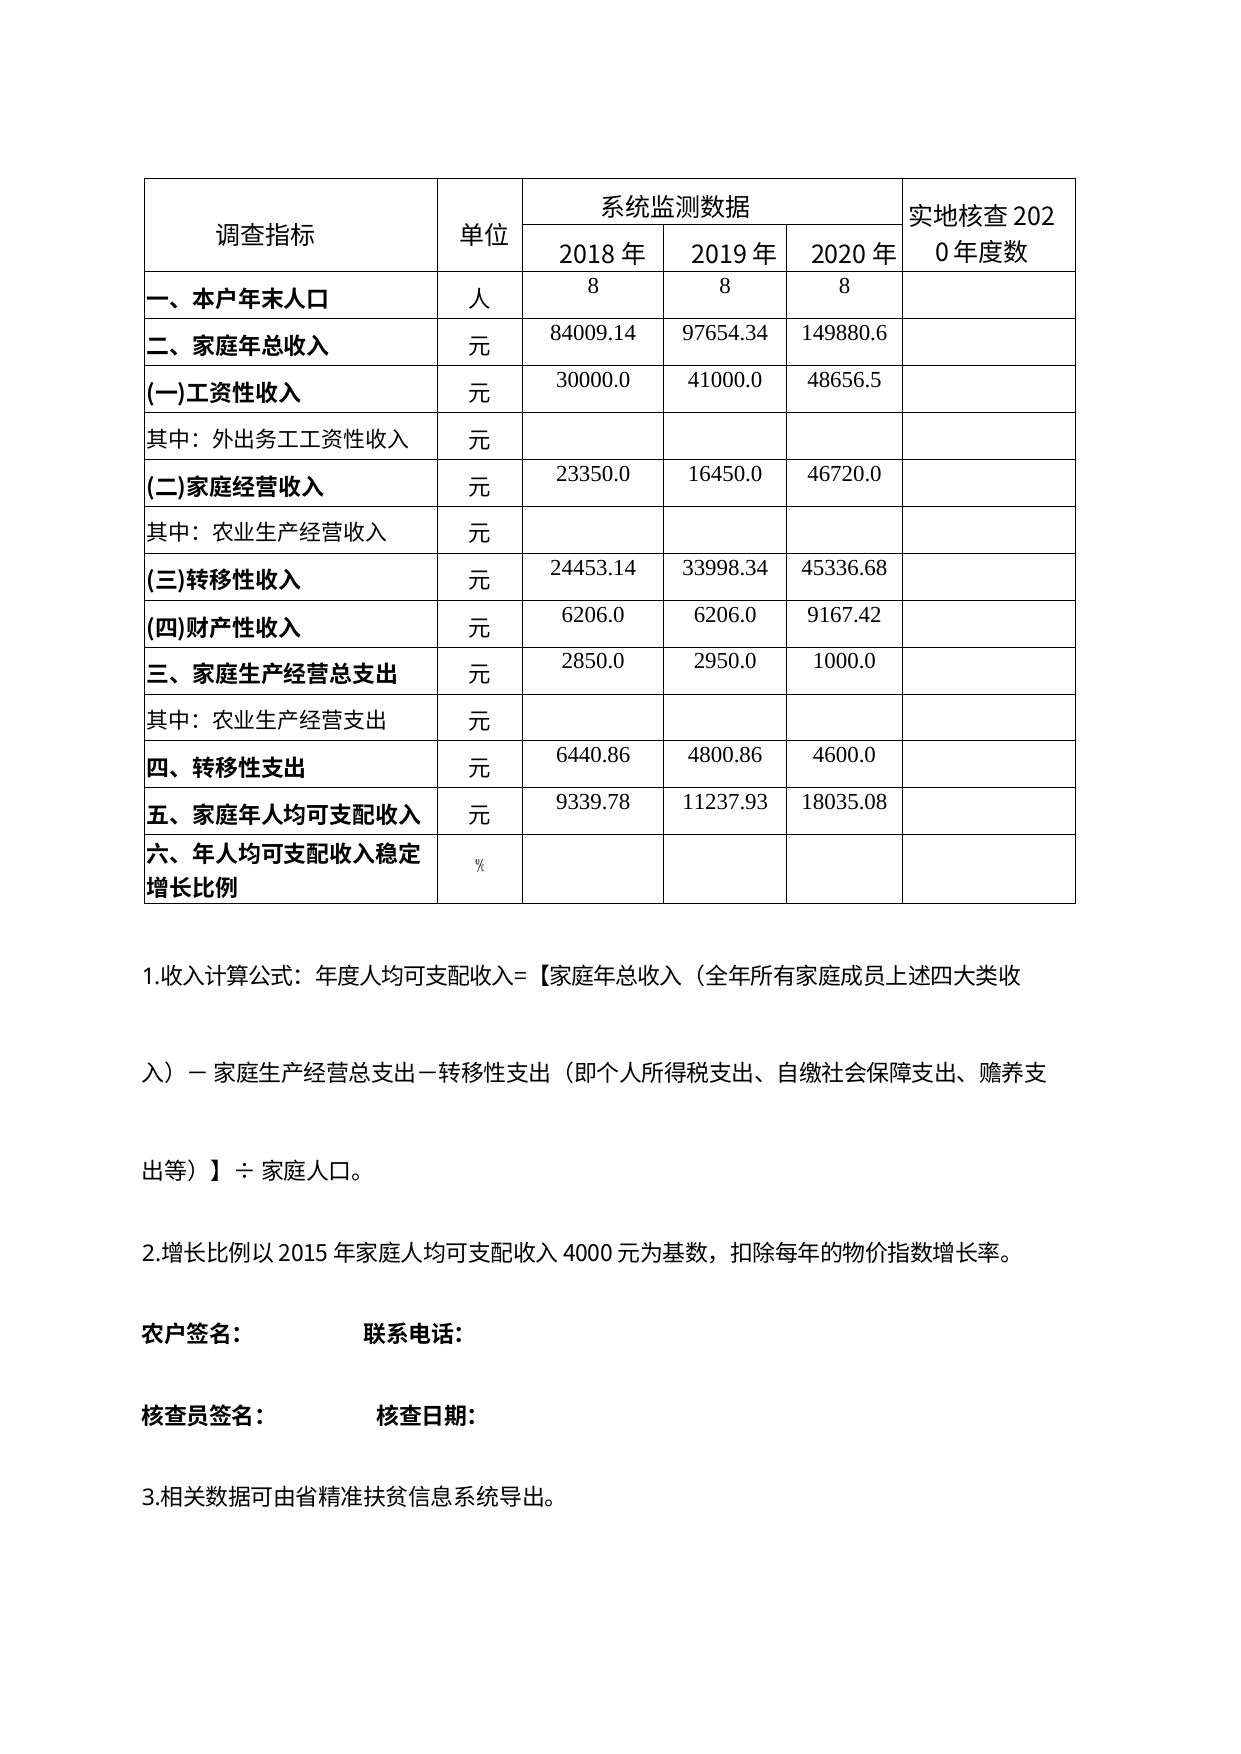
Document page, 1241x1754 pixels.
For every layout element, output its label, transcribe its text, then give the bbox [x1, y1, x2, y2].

table_cell 45336.68 [787, 554, 902, 600]
table_cell 11237.93 [664, 788, 786, 834]
table_cell [903, 366, 1075, 412]
table_cell 元 [438, 648, 522, 693]
table_cell 五、家庭年人均可支配收入 [145, 788, 437, 834]
table_cell 18035.08 [787, 788, 902, 834]
table_cell 46720.0 [787, 460, 902, 506]
table_cell 8 [787, 272, 902, 318]
table_header 调查指标 [145, 179, 437, 271]
table_cell 9167.42 [787, 601, 902, 647]
table_cell [903, 319, 1075, 365]
table_cell [664, 835, 786, 903]
table_cell 元 [438, 460, 522, 506]
table_cell 6206.0 [523, 601, 663, 647]
table_cell 2950.0 [664, 648, 786, 693]
table_cell 1000.0 [787, 648, 902, 693]
table_header 实地核查2020年度数 [903, 179, 1075, 271]
table_cell 8 [664, 272, 786, 318]
table_cell 元 [438, 366, 522, 412]
table_cell [903, 601, 1075, 647]
list 农户签名： 联系电话： [142, 1300, 1053, 1365]
table_cell (四)财产性收入 [145, 601, 437, 647]
table_cell [903, 272, 1075, 318]
table_cell [903, 460, 1075, 506]
table_cell [903, 507, 1075, 553]
table_cell [903, 695, 1075, 740]
table_cell 84009.14 [523, 319, 663, 365]
table_cell [523, 507, 663, 553]
table_cell 元 [438, 695, 522, 740]
table_cell 一、本户年末人口 [145, 272, 437, 318]
table_cell 四、转移性支出 [145, 741, 437, 787]
table_cell 2018 年 [523, 225, 663, 271]
table_cell [523, 695, 663, 740]
table_cell 41000.0 [664, 366, 786, 412]
table_cell 2020 年 [787, 225, 902, 271]
table_cell 元 [438, 741, 522, 787]
table_cell [903, 413, 1075, 459]
picture [475, 859, 484, 872]
list 2.增长比例以 2015 年家庭人均可支配收入 4000 元为基数，扣除每年的物价指数增长率。 [142, 1218, 1053, 1283]
table_cell [903, 788, 1075, 834]
table_cell 其中：外出务工工资性收入 [145, 413, 437, 459]
table_cell 元 [438, 554, 522, 600]
table_cell 六、年人均可支配收入稳定增长比例 [145, 835, 437, 903]
table_cell [523, 835, 663, 903]
table_cell [664, 413, 786, 459]
table_cell [523, 413, 663, 459]
table_cell 24453.14 [523, 554, 663, 600]
table_cell 9339.78 [523, 788, 663, 834]
table_cell [664, 695, 786, 740]
table_cell [787, 835, 902, 903]
table_cell 人 [438, 272, 522, 318]
table_cell 2019 年 [664, 225, 786, 271]
table_cell [903, 554, 1075, 600]
table_cell (一)工资性收入 [145, 366, 437, 412]
table_cell 4600.0 [787, 741, 902, 787]
table_cell 2850.0 [523, 648, 663, 693]
table_cell 元 [438, 788, 522, 834]
table_cell 元 [438, 413, 522, 459]
table_cell 其中：农业生产经营收入 [145, 507, 437, 553]
table_cell 元 [438, 319, 522, 365]
table_cell (三)转移性收入 [145, 554, 437, 600]
table_cell (二)家庭经营收入 [145, 460, 437, 506]
table_cell [787, 507, 902, 553]
list 核查员签名： 核查日期： [142, 1382, 1053, 1447]
table_cell 三、家庭生产经营总支出 [145, 648, 437, 693]
table_cell [787, 695, 902, 740]
table_cell 149880.6 [787, 319, 902, 365]
table_cell 97654.34 [664, 319, 786, 365]
table_cell [438, 835, 522, 903]
table_cell 30000.0 [523, 366, 663, 412]
table_cell [903, 835, 1075, 903]
table_cell 23350.0 [523, 460, 663, 506]
table_cell 二、家庭年总收入 [145, 319, 437, 365]
table_cell 8 [523, 272, 663, 318]
table_cell [903, 741, 1075, 787]
table_cell 16450.0 [664, 460, 786, 506]
table_cell [664, 507, 786, 553]
table_cell 4800.86 [664, 741, 786, 787]
table_cell 6440.86 [523, 741, 663, 787]
table_cell 元 [438, 601, 522, 647]
table_cell 其中：农业生产经营支出 [145, 695, 437, 740]
table_cell 33998.34 [664, 554, 786, 600]
table_header 系统监测数据 [523, 179, 902, 224]
table_cell [903, 648, 1075, 693]
table_cell [787, 413, 902, 459]
list 1.收入计算公式：年度人均可支配收入=【家庭年总收入（全年所有家庭成员上述四大类收入）－ 家庭生产经营总支出－转移性支出（即个人所得税支出、自缴社会保障支出、赡养支出等）】÷ 家庭人口。 [142, 162, 1053, 1202]
table_header 单位 [438, 179, 522, 271]
list 3.相关数据可由省精准扶贫信息系统导出。 [142, 1463, 1053, 1528]
table_cell 元 [438, 507, 522, 553]
table_cell 48656.5 [787, 366, 902, 412]
table_cell 6206.0 [664, 601, 786, 647]
